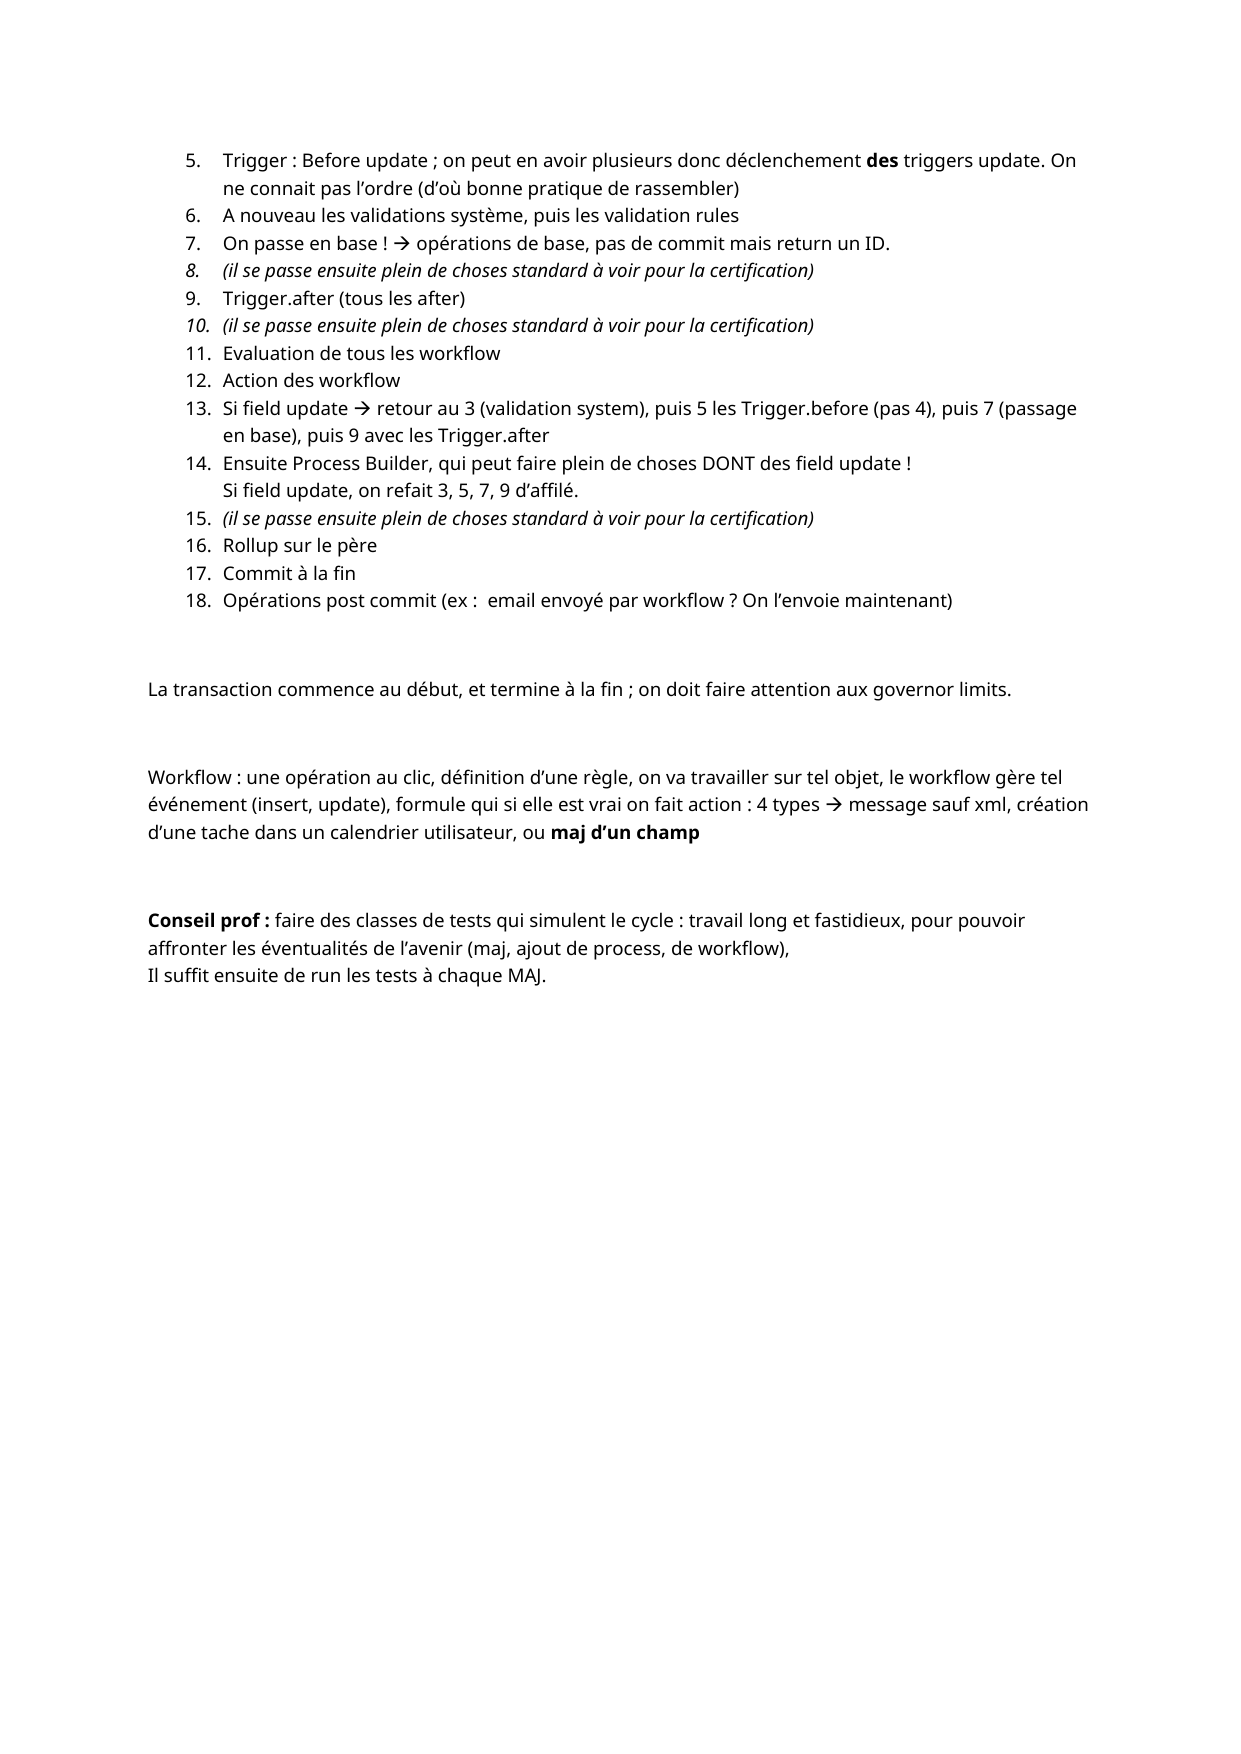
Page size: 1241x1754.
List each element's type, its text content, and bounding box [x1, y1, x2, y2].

list Trigger : Before update ; on peut en avoir plusieurs donc déclenchement des triggers update. On ne connait pas l’ordre (d’où bonne pratique de rassembler) [185, 148, 1093, 201]
list Si field update retour au 3 (validation system), puis 5 les Trigger.before (pas 4), puis 7 (passage en base), puis 9 avec les Trigger.after [185, 395, 1093, 448]
list A nouveau les validations système, puis les validation rules [185, 203, 1093, 228]
list (il se passe ensuite plein de choses standard à voir pour la certification) [185, 313, 1093, 338]
list (il se passe ensuite plein de choses standard à voir pour la certification) [185, 505, 1093, 531]
list On passe en base ! opérations de base, pas de commit mais return un ID. [185, 230, 1093, 256]
list Trigger.after (tous les after) [185, 285, 1093, 311]
text La transaction commence au début, et termine à la fin ; on doit faire attention aux governor limits. [148, 676, 1093, 701]
list Opérations post commit (ex : email envoyé par workflow ? On l’envoie maintenant) [185, 588, 1093, 613]
list Evaluation de tous les workflow [185, 340, 1093, 366]
list Ensuite Process Builder, qui peut faire plein de choses DONT des field update ! Si field update, on refait 3, 5, 7, 9 d’affilé. [185, 450, 1093, 503]
list Rollup sur le père [185, 533, 1093, 558]
text Workflow : une opération au clic, définition d’une règle, on va travailler sur tel objet, le workflow gère tel événement (insert, update), formule qui si elle est vrai on fait action : 4 types message sauf xml, création d’une tache dans un calendrier utilisateur, ou maj d’un champ [148, 764, 1093, 845]
list Action des workflow [185, 368, 1093, 393]
text Conseil prof : faire des classes de tests qui simulent le cycle : travail long et fastidieux, pour pouvoir affronter les éventualités de l’avenir (maj, ajout de process, de workflow), Il suffit ensuite de run les tests à chaque MAJ. [148, 908, 1093, 988]
list Commit à la fin [185, 560, 1093, 586]
list (il se passe ensuite plein de choses standard à voir pour la certification) [185, 258, 1093, 283]
